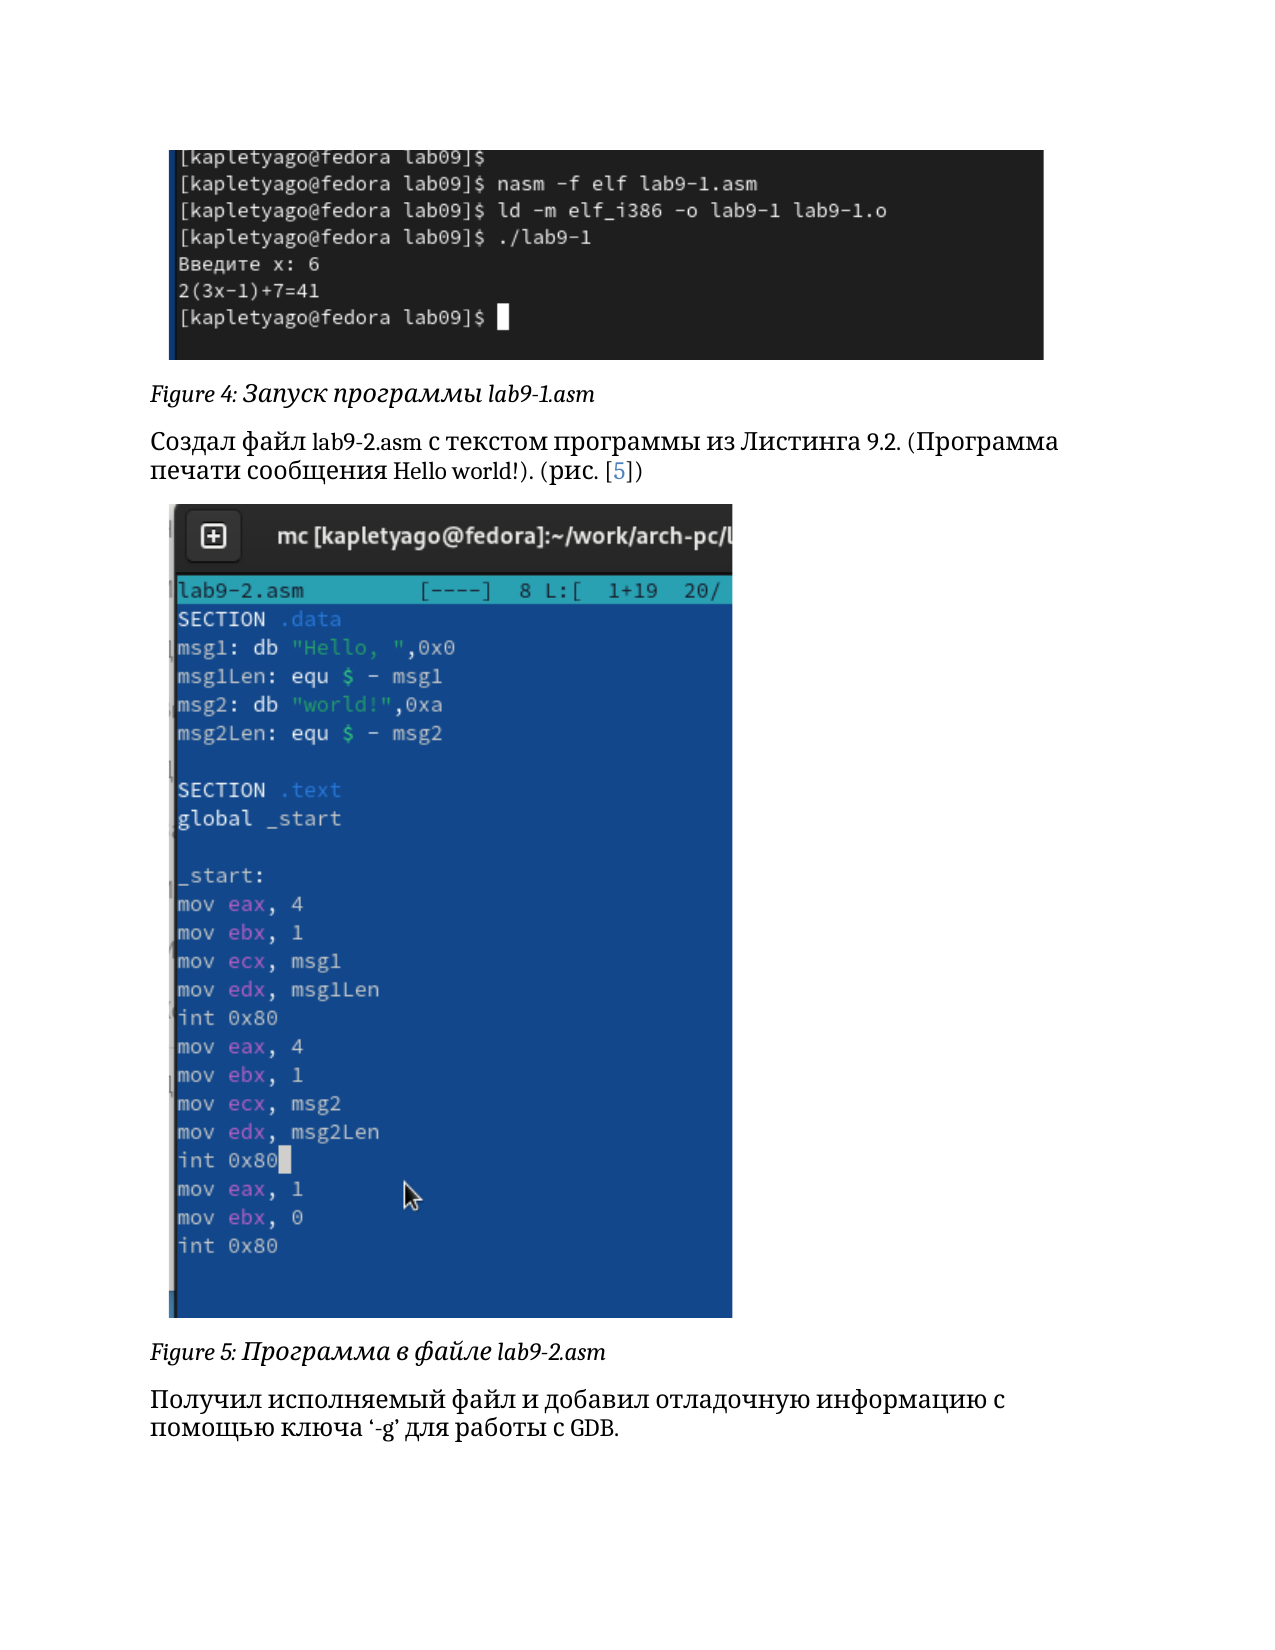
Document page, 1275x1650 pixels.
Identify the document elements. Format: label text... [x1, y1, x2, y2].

picture [168, 150, 1044, 360]
text Figure 5: Программа в файле lab9-2.asm [150, 1338, 1125, 1367]
text Получил исполняемый файл и добавил отладочную информацию с помощью ключа ‘-g’ для работы с GDB. [150, 1386, 1125, 1443]
text Figure 4: Запуск программы lab9-1.asm [150, 380, 1125, 409]
text Создал файл lab9-2.asm с текстом программы из Листинга 9.2. (Программа печати сообщения Hello world!). (рис. [5]) [150, 428, 1125, 485]
picture [168, 504, 733, 1318]
